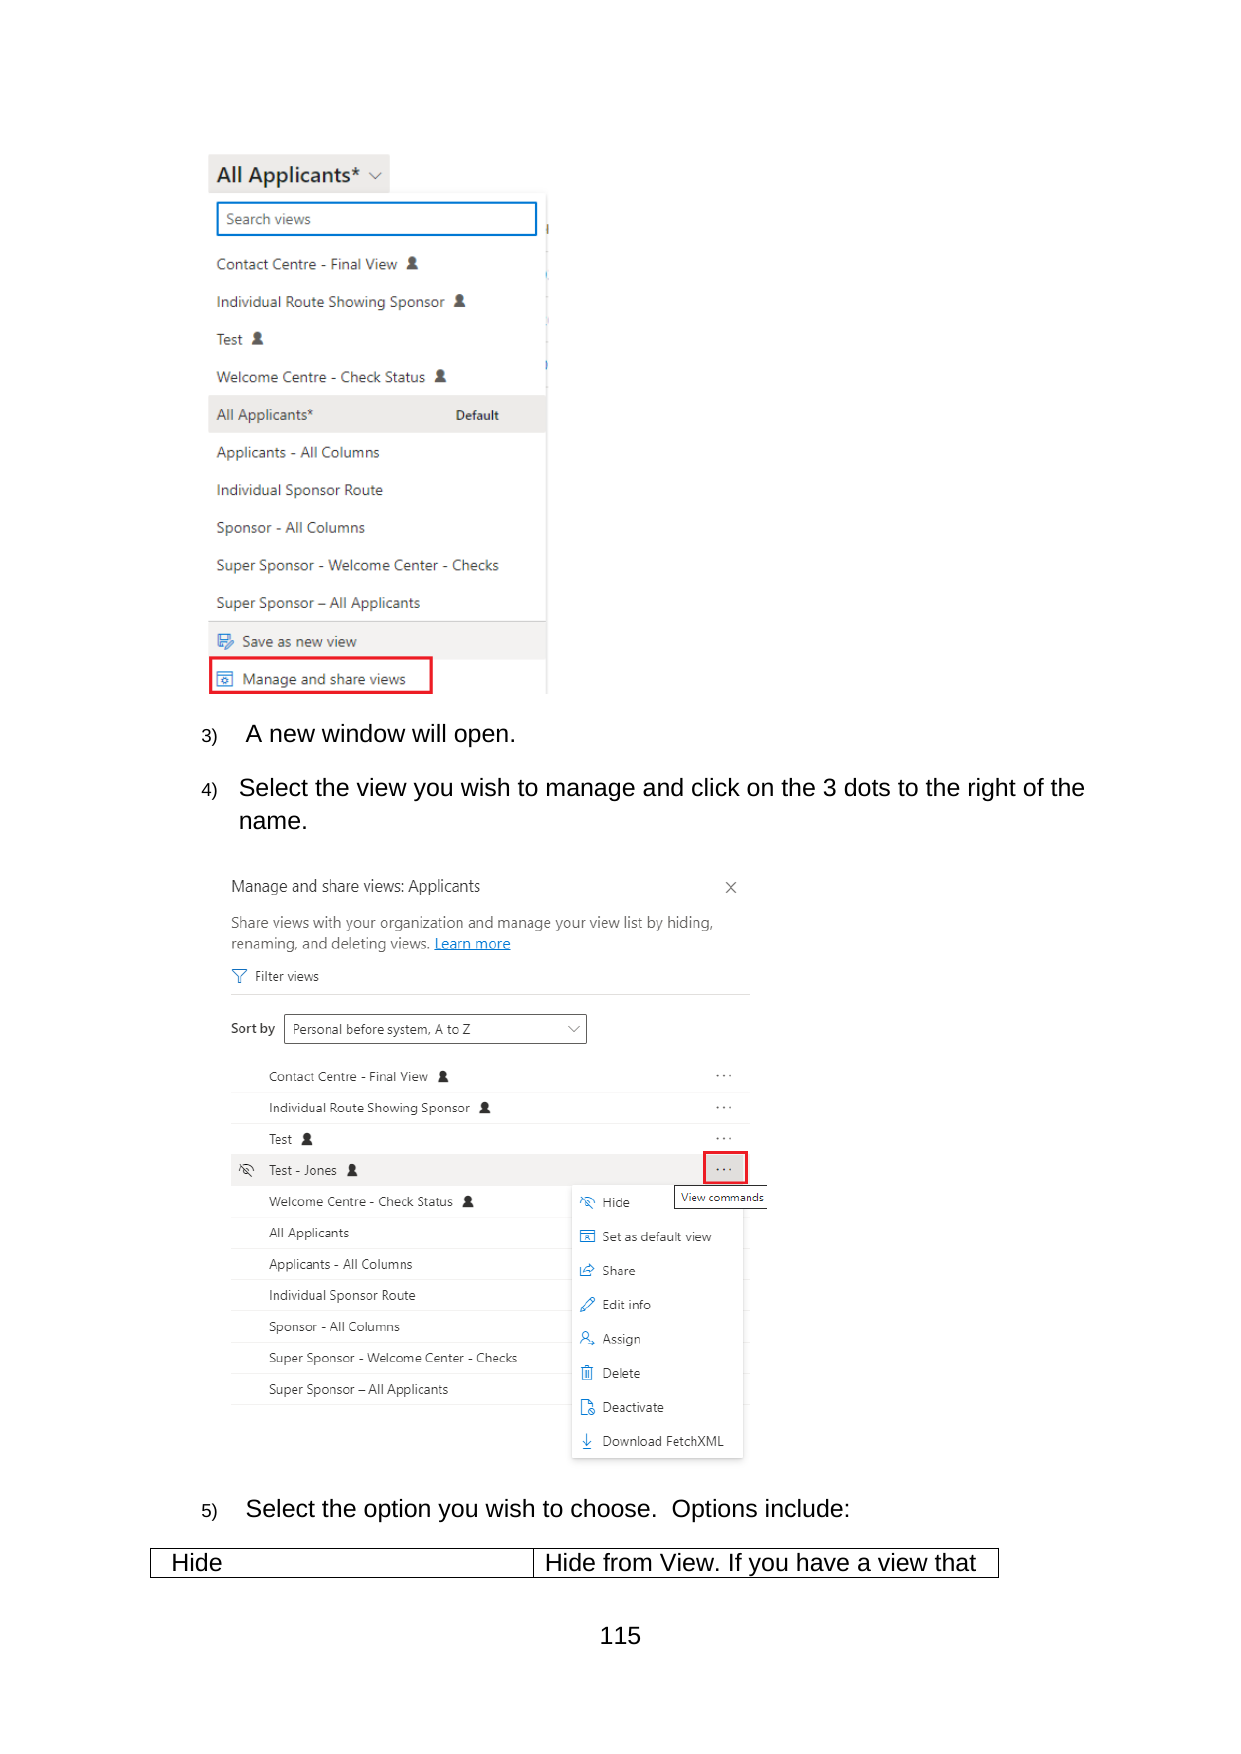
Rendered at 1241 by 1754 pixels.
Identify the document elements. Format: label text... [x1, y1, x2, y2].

list Select the view you wish to manage and click on the 3 dots to the right of the name. [201, 773, 1090, 835]
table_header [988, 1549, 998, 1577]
list Select the option you wish to choose. Options include: [201, 1493, 1090, 1522]
table_header Hide [151, 1549, 171, 1577]
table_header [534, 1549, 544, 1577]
picture [222, 859, 767, 1469]
list A new window will open. [201, 719, 1090, 748]
picture [208, 150, 549, 694]
